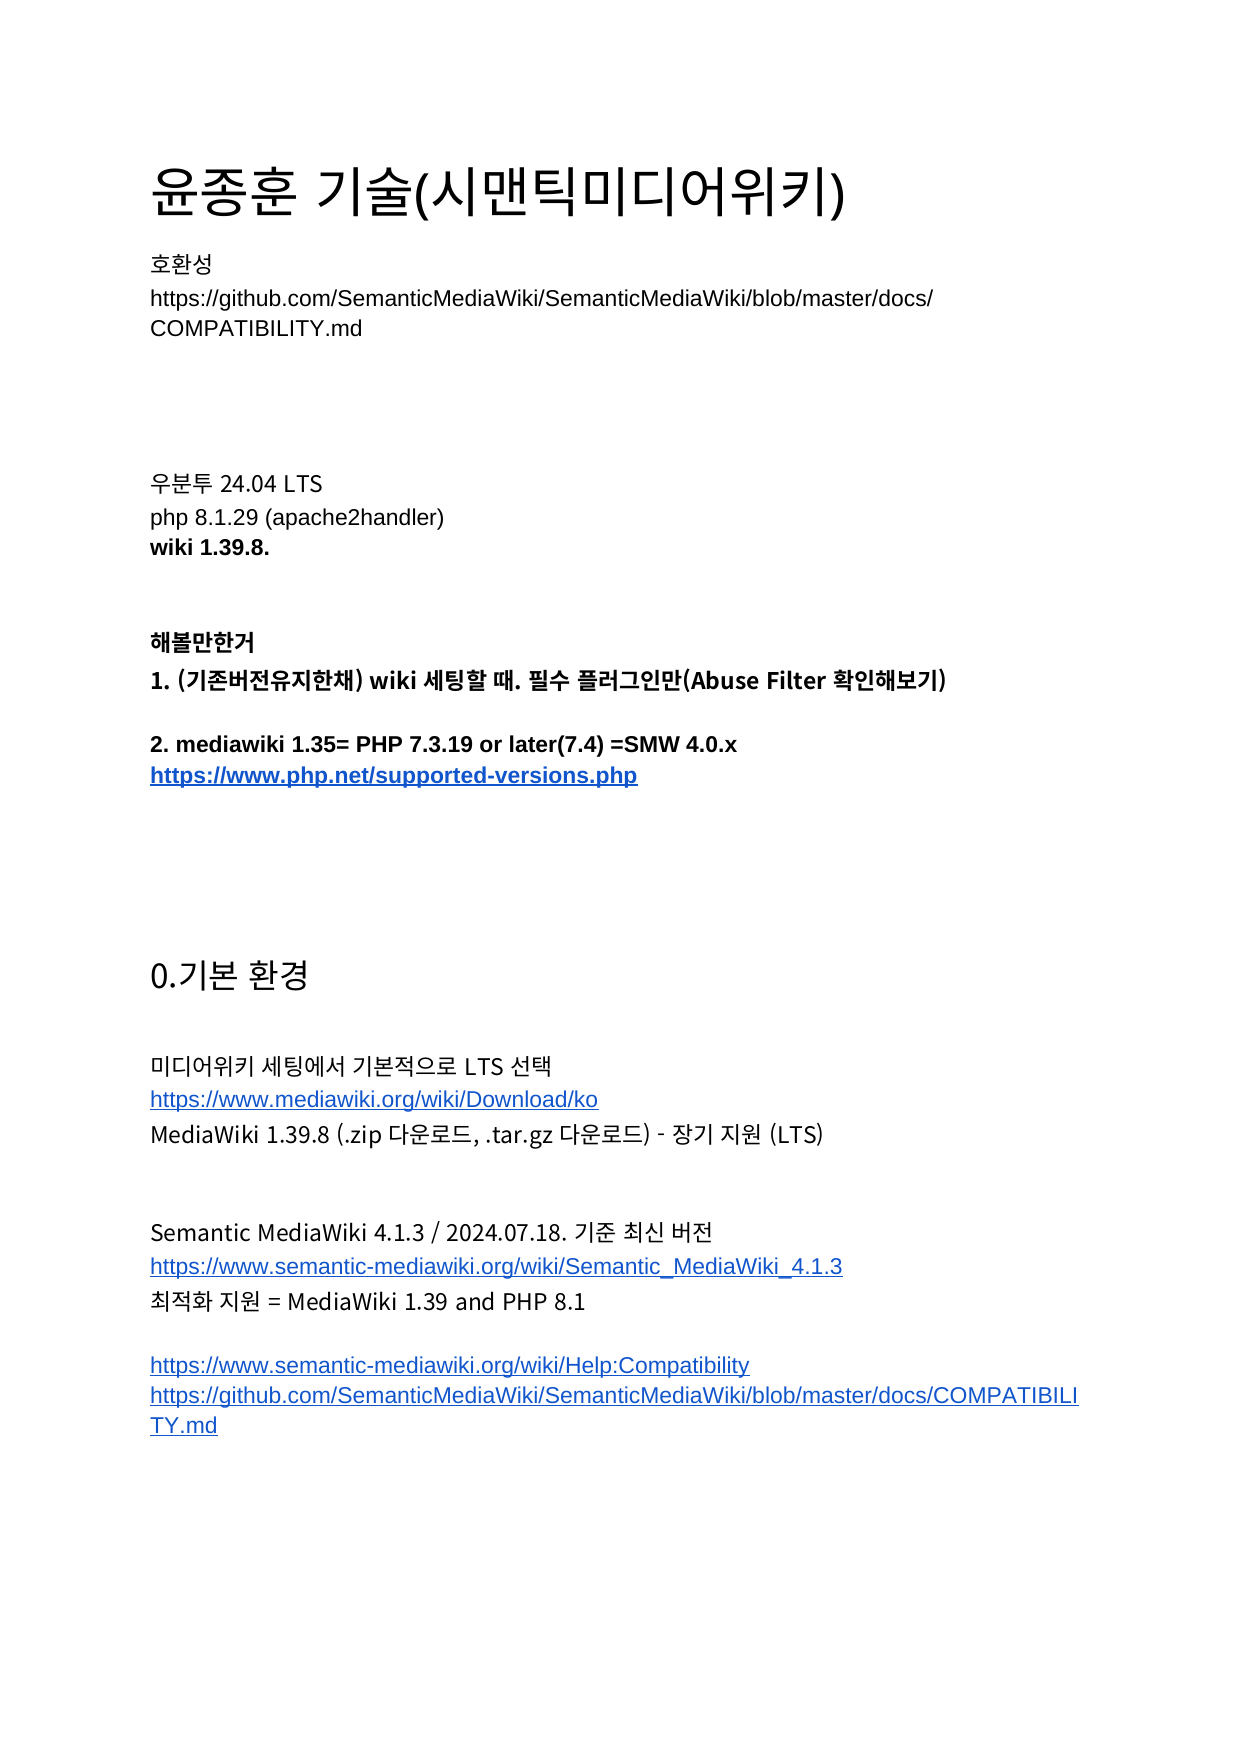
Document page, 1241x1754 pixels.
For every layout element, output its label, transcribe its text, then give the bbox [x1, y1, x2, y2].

text Semantic MediaWiki 4.1.3 / 2024.07.18. 기준 최신 버전 [150, 1215, 1090, 1248]
text wiki 1.39.8. [150, 534, 1090, 561]
text php 8.1.29 (apache2handler) [150, 504, 1090, 531]
subtitle 0.기본 환경 [150, 950, 1090, 998]
text 우분투 24.04 LTS [150, 466, 1090, 499]
text https://www.semantic-mediawiki.org/wiki/Help:Compatibility [150, 1352, 1090, 1378]
text 미디어위키 세팅에서 기본적으로 LTS 선택 [150, 1048, 1090, 1082]
text https://www.semantic-mediawiki.org/wiki/Semantic_MediaWiki_4.1.3 [150, 1253, 1090, 1280]
text https://www.mediawiki.org/wiki/Download/ko [150, 1086, 1090, 1113]
title 윤종훈 기술(시맨틱미디어위키) [150, 150, 1090, 229]
text https://github.com/SemanticMediaWiki/SemanticMediaWiki/blob/master/docs/COMPATIBILITY.md [150, 285, 1090, 341]
text https://www.php.net/supported-versions.php [150, 762, 1090, 788]
text 해볼만한거 [150, 625, 1090, 658]
text MediaWiki 1.39.8 (.zip 다운로드, .tar.gz 다운로드) - 장기 지원 (LTS) [150, 1117, 1090, 1150]
text 2. mediawiki 1.35= PHP 7.3.19 or later(7.4) =SMW 4.0.x [150, 731, 1090, 758]
text 1. (기존버전유지한채) wiki 세팅할 때. 필수 플러그인만(Abuse Filter 확인해보기) [150, 663, 1090, 696]
text 최적화 지원 = MediaWiki 1.39 and PHP 8.1 [150, 1283, 1090, 1317]
text https://github.com/SemanticMediaWiki/SemanticMediaWiki/blob/master/docs/COMPATIBILITY.md [150, 1382, 1090, 1439]
text 호환성 [150, 247, 1090, 280]
